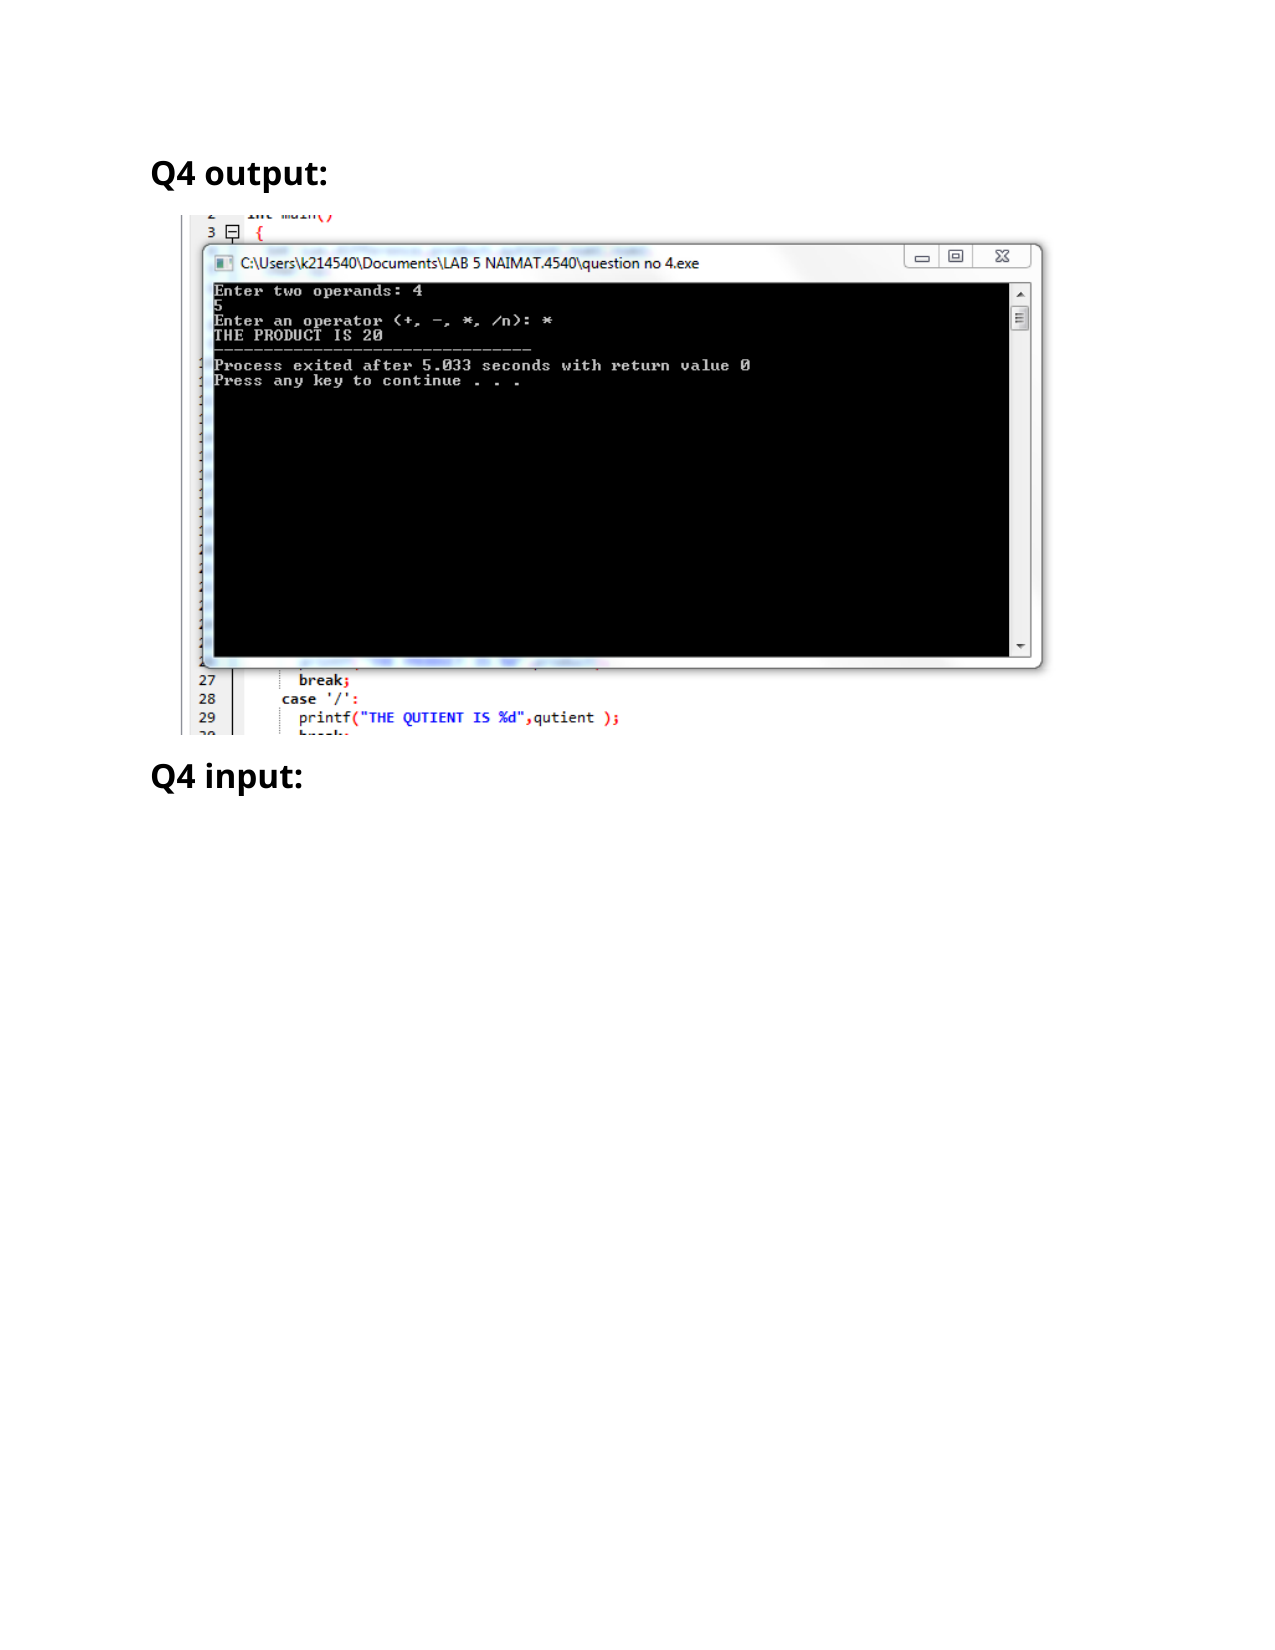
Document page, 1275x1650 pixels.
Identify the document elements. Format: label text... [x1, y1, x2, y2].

picture [150, 215, 1125, 735]
text Q4 input: [150, 753, 1125, 798]
text Q4 output: [150, 150, 1125, 195]
